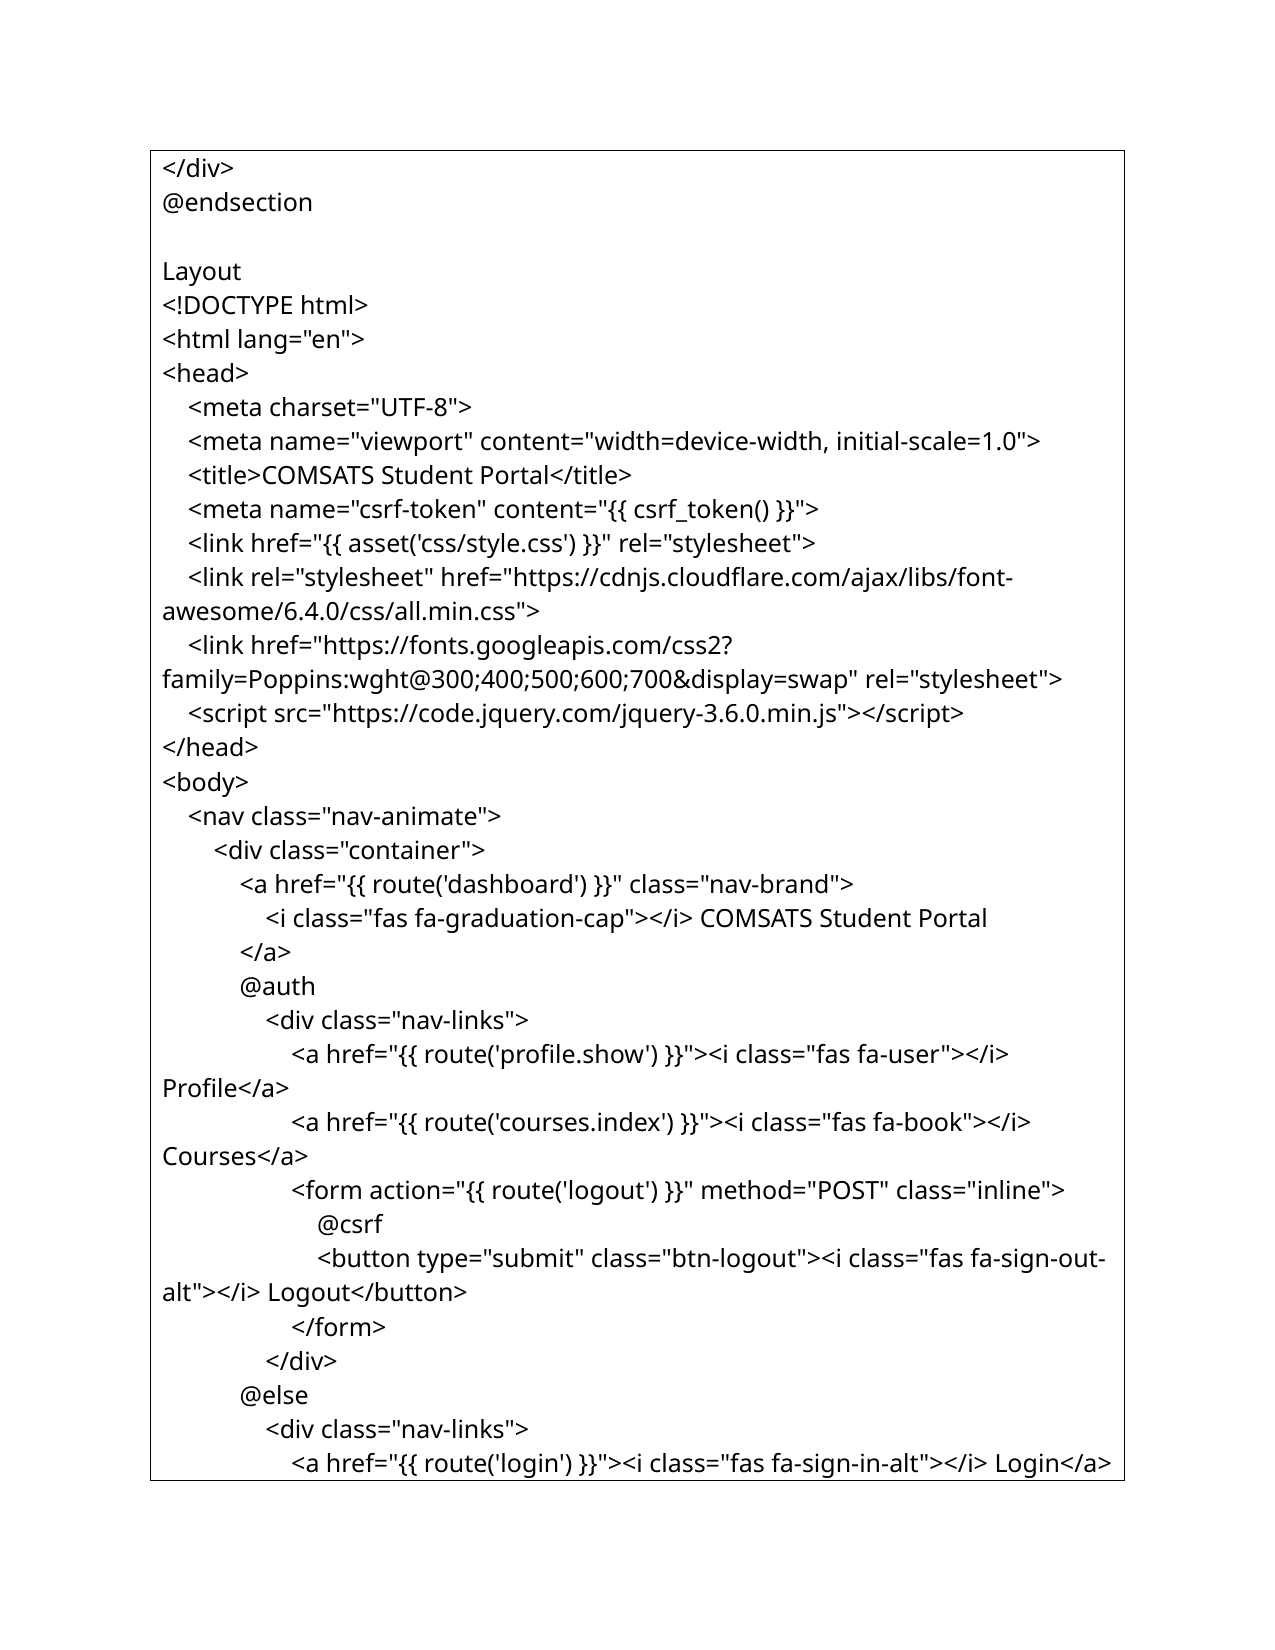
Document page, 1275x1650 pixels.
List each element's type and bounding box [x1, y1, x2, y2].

table_header [151, 151, 1124, 1479]
